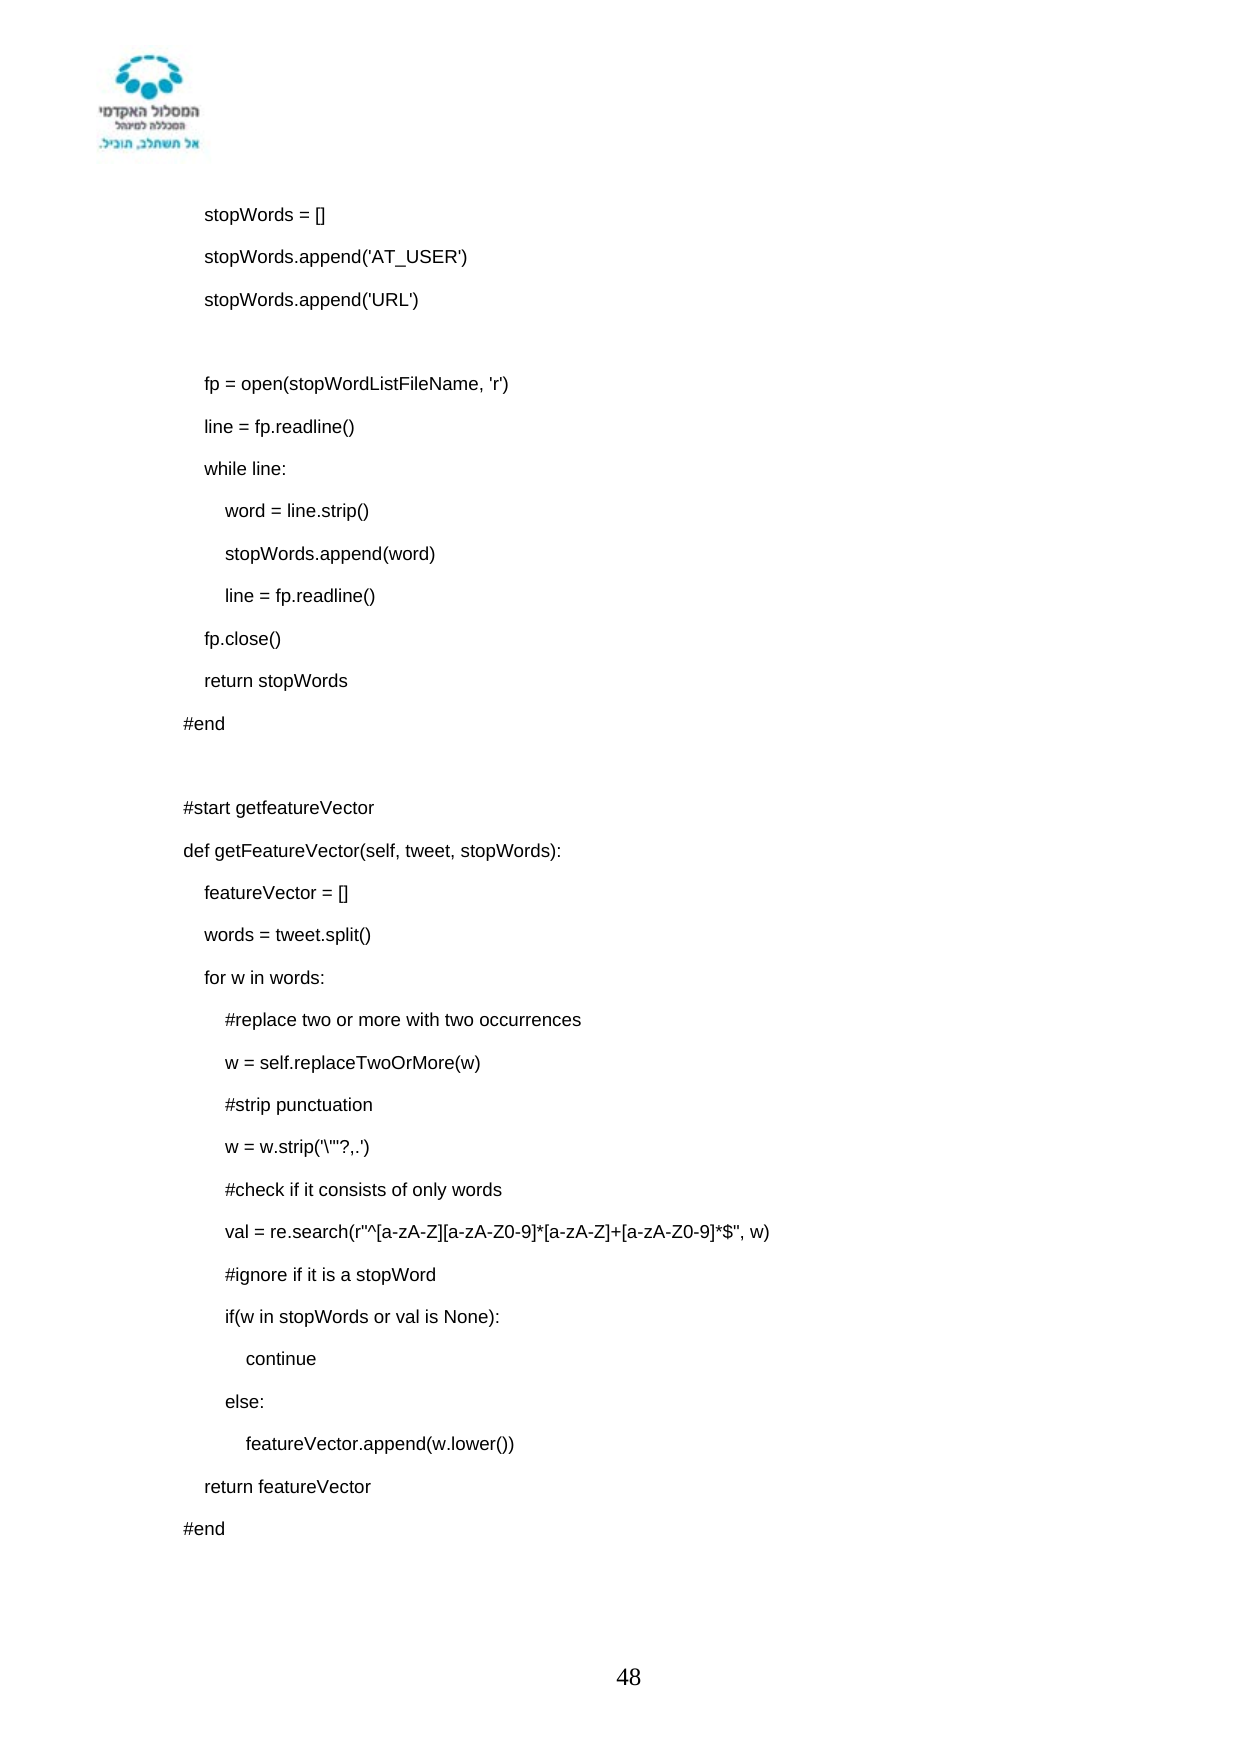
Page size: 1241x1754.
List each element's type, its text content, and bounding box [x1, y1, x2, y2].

text for w in words: [162, 967, 1053, 988]
text #check if it consists of only words [162, 1179, 1053, 1200]
text if(w in stopWords or val is None): [162, 1306, 1053, 1327]
text w = self.replaceTwoOrMore(w) [162, 1051, 1053, 1073]
text #replace two or more with two occurrences [162, 1009, 1053, 1031]
text val = re.search(r"^[a-zA-Z][a-zA-Z0-9]*[a-zA-Z]+[a-zA-Z0-9]*$", w) [162, 1221, 1053, 1243]
text return stopWords [162, 670, 1053, 691]
text line = fp.readline() [162, 416, 1053, 437]
text #end [162, 1518, 1053, 1539]
text featureVector.append(w.lower()) [162, 1433, 1053, 1454]
text return featureVector [162, 1475, 1053, 1497]
text #ignore if it is a stopWord [162, 1263, 1053, 1285]
text #strip punctuation [162, 1094, 1053, 1115]
picture [96, 45, 212, 164]
text #end [162, 712, 1053, 734]
text stopWords.append('AT_USER') [162, 246, 1053, 267]
text fp = open(stopWordListFileName, 'r') [162, 373, 1053, 395]
text while line: [162, 458, 1053, 479]
text stopWords.append(word) [162, 543, 1053, 564]
text stopWords.append('URL') [162, 288, 1053, 310]
text line = fp.readline() [162, 585, 1053, 607]
text w = w.strip('\'"?,.') [162, 1136, 1053, 1158]
text fp.close() [162, 627, 1053, 649]
text stopWords = [] [162, 203, 1053, 225]
text continue [162, 1348, 1053, 1370]
text #start getfeatureVector [162, 797, 1053, 819]
text featureVector = [] [162, 882, 1053, 903]
text words = tweet.split() [162, 924, 1053, 946]
text word = line.strip() [162, 500, 1053, 522]
text def getFeatureVector(self, tweet, stopWords): [162, 839, 1053, 861]
text else: [162, 1391, 1053, 1412]
